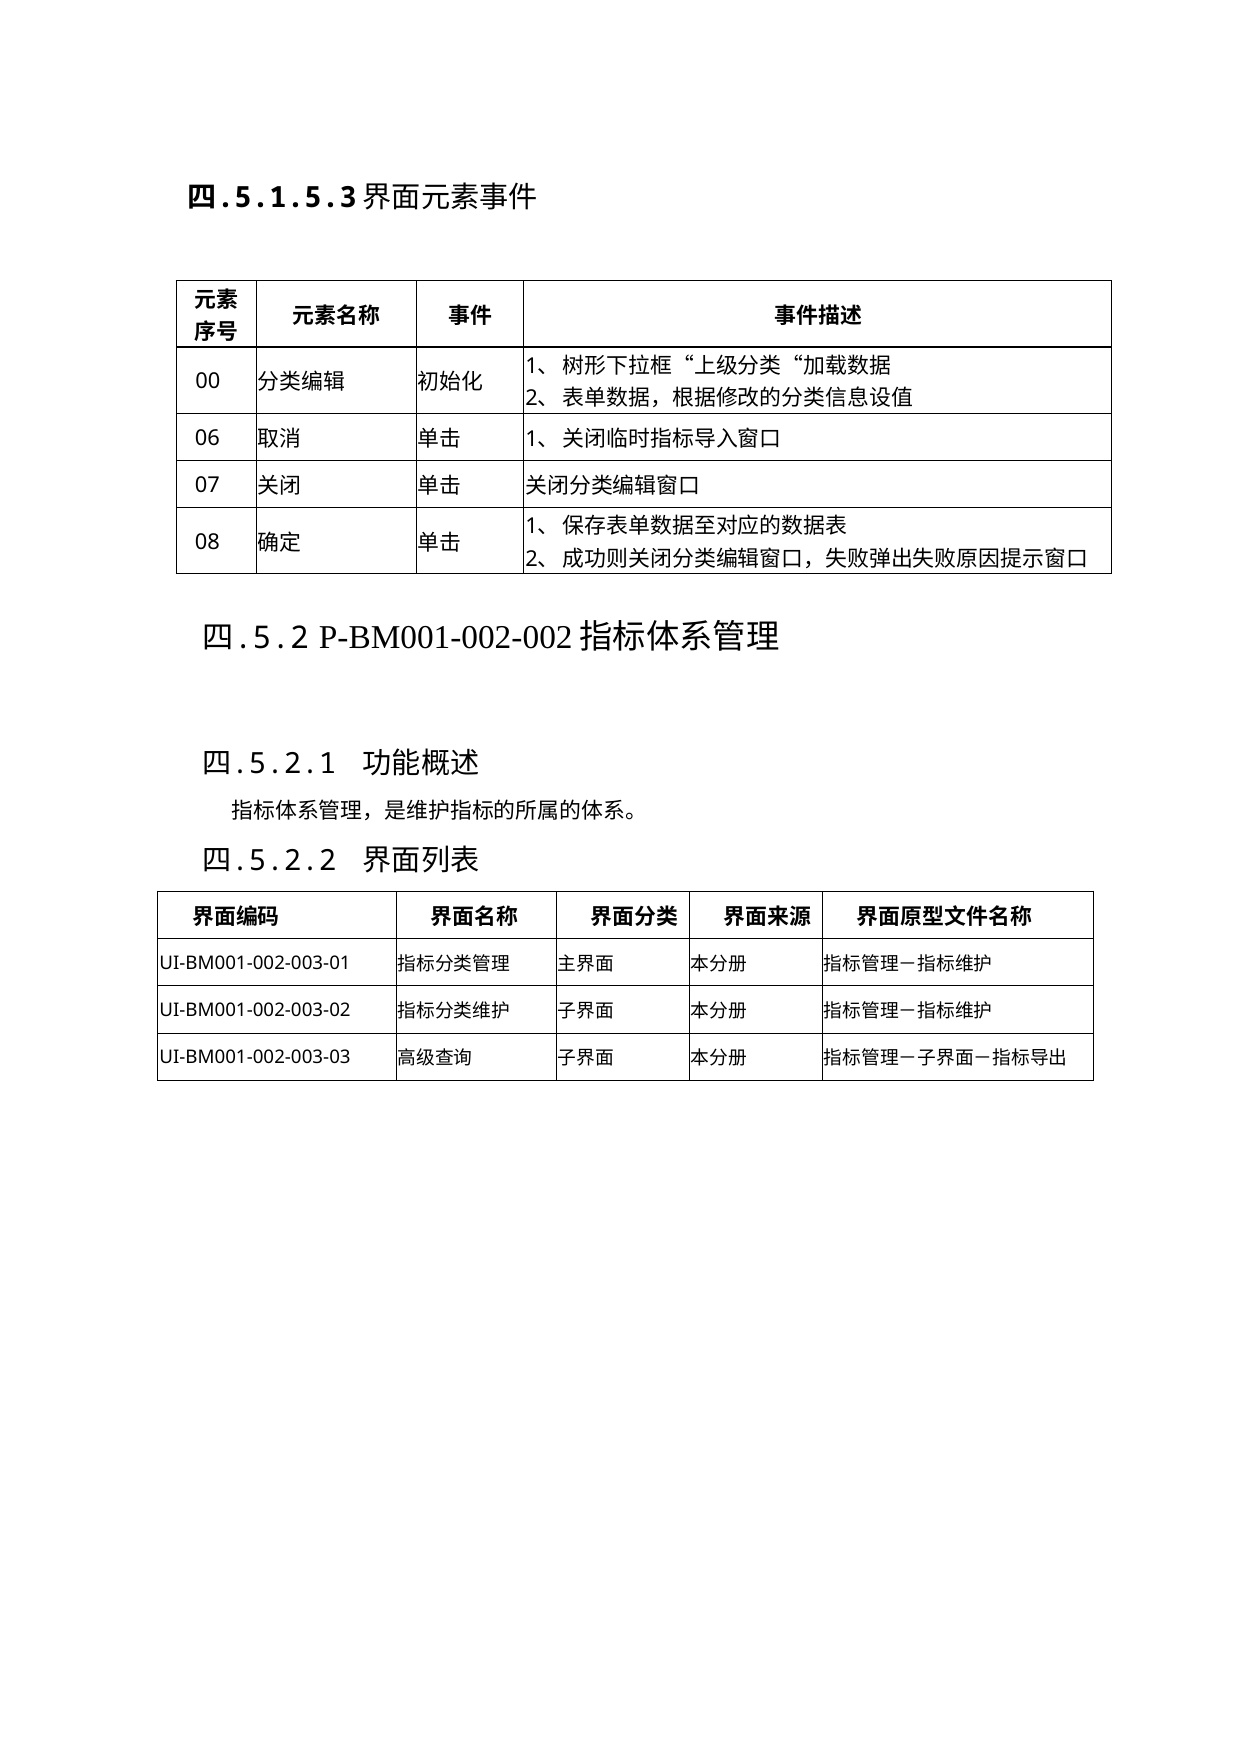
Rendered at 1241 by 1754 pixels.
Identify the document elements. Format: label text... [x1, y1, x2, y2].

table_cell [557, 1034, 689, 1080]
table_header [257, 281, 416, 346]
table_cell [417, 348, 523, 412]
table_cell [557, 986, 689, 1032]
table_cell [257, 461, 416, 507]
subtitle P-BM001-002-002指标体系管理 [202, 601, 1053, 666]
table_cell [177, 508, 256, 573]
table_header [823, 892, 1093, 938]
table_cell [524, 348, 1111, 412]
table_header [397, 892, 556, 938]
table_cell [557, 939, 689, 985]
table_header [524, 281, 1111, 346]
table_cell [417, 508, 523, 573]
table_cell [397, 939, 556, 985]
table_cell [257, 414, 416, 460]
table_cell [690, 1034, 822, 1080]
text 指标体系管理，是维护指标的所属的体系。 [187, 793, 1053, 826]
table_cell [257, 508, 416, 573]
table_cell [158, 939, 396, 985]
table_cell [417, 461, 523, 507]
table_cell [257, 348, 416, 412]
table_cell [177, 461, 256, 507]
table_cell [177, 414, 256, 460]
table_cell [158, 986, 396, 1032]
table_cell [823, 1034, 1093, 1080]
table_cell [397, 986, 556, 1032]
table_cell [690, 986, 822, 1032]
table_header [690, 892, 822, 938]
subtitle 界面元素事件 [187, 162, 1053, 227]
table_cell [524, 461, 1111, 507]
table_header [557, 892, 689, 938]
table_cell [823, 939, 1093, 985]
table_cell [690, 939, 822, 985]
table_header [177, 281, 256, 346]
subtitle 界面列表 [187, 826, 1053, 891]
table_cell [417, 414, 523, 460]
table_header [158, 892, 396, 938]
subtitle 功能概述 [187, 728, 1053, 793]
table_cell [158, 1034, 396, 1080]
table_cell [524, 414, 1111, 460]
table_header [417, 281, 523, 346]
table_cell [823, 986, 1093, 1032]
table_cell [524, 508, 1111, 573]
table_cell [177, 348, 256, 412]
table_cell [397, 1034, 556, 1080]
